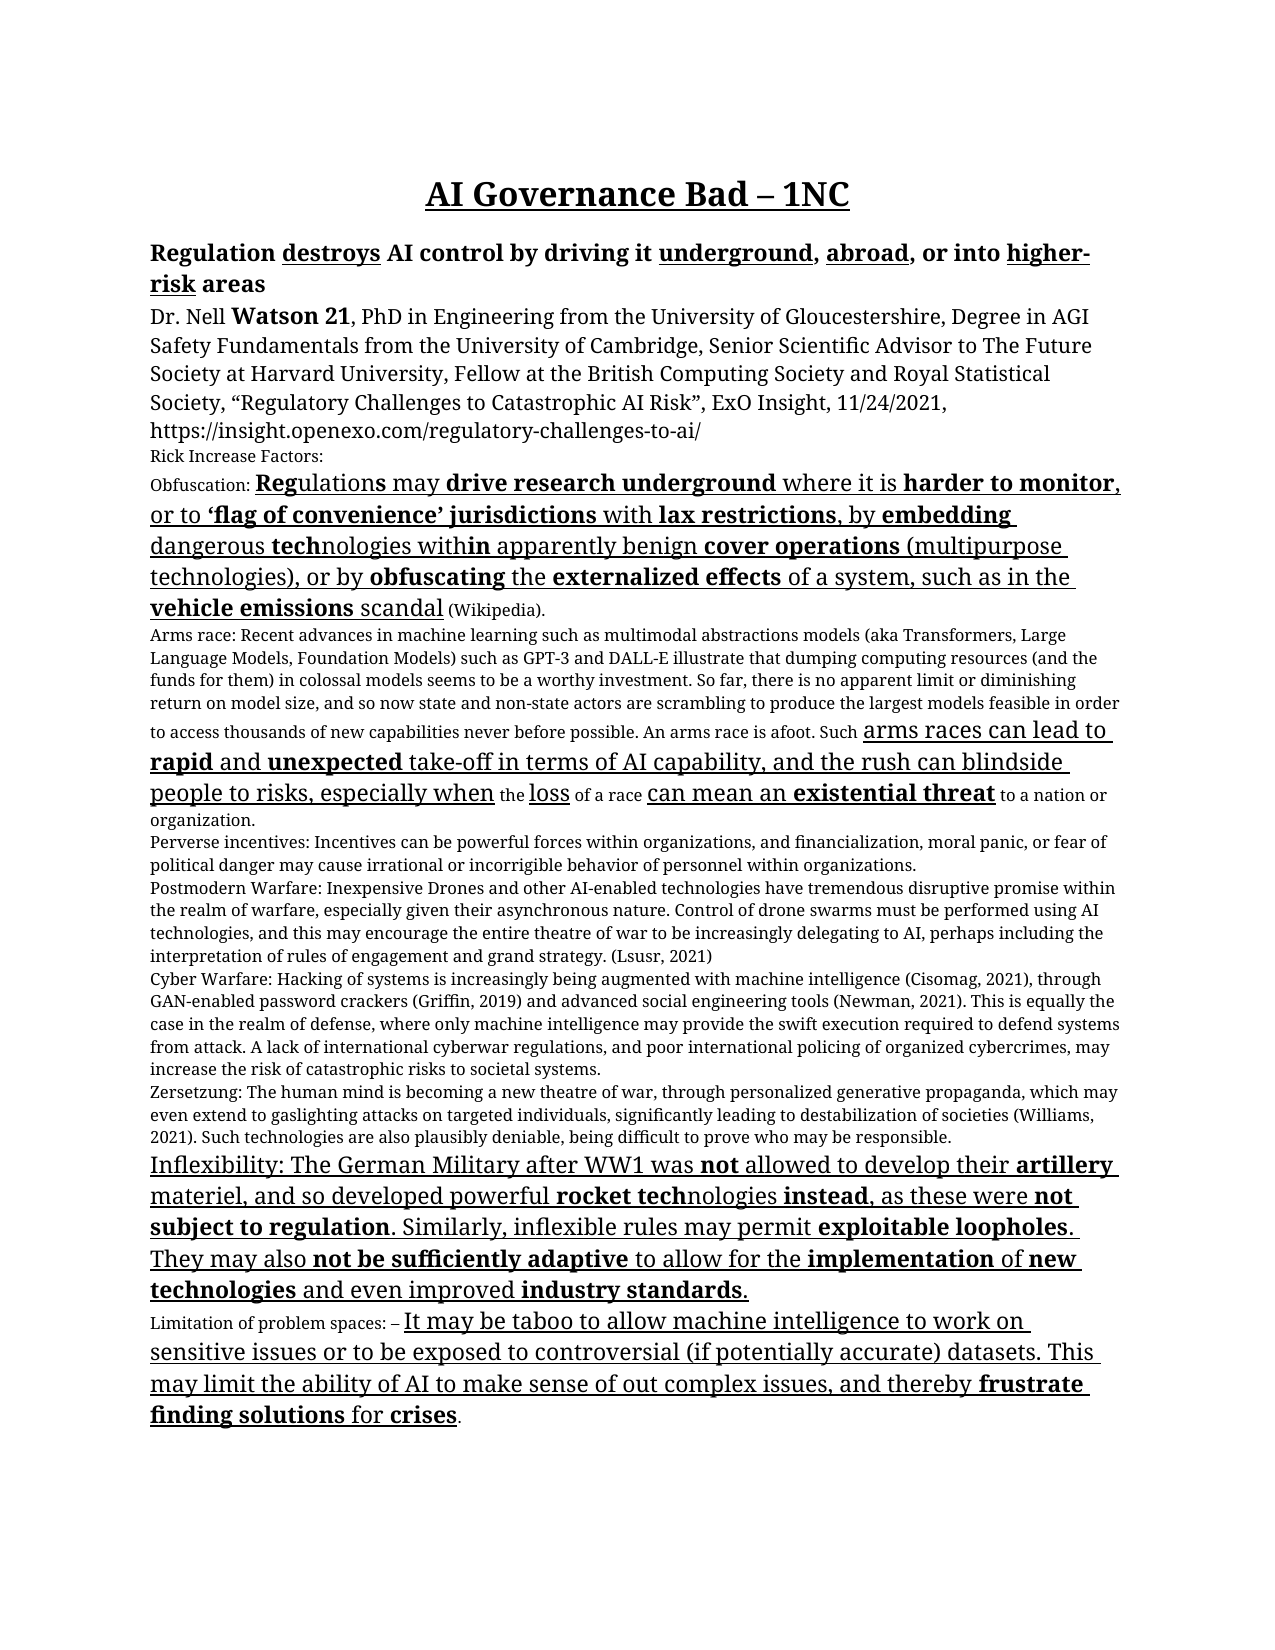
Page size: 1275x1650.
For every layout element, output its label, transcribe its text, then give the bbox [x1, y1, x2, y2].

text Perverse incentives: Incentives can be powerful forces within organizations, and financialization, moral panic, or fear of political danger may cause irrational or incorrigible behavior of personnel within organizations. [150, 831, 1125, 876]
text Limitation of problem spaces: – It may be taboo to allow machine intelligence to work on sensitive issues or to be exposed to controversial (if potentially accurate) datasets. This may limit the ability of AI to make sense of out complex issues, and thereby frustrate finding solutions for crises. [150, 1305, 1125, 1430]
subtitle Regulation destroys AI control by driving it underground, abroad, or into higher-risk areas [150, 237, 1125, 299]
text Obfuscation: Regulations may drive research underground where it is harder to monitor, or to ‘flag of convenience’ jurisdictions with lax restrictions, by embedding dangerous technologies within apparently benign cover operations (multipurpose technologies), or by obfuscating the externalized effects of a system, such as in the vehicle emissions scandal (Wikipedia). [150, 467, 1125, 623]
text Dr. Nell Watson 21, PhD in Engineering from the University of Gloucestershire, Degree in AGI Safety Fundamentals from the University of Cambridge, Senior Scientific Advisor to The Future Society at Harvard University, Fellow at the British Computing Society and Royal Statistical Society, “Regulatory Challenges to Catastrophic AI Risk”, ExO Insight, 11/24/2021, https://insight.openexo.com/regulatory-challenges-to-ai/ [150, 299, 1125, 444]
text Zersetzung: The human mind is becoming a new theatre of war, through personalized generative propaganda, which may even extend to gaslighting attacks on targeted individuals, significantly leading to destabilization of societies (Williams, 2021). Such technologies are also plausibly deniable, being difficult to prove who may be responsible. [150, 1081, 1125, 1149]
text Inflexibility: The German Military after WW1 was not allowed to develop their artillery materiel, and so developed powerful rocket technologies instead, as these were not subject to regulation. Similarly, inflexible rules may permit exploitable loopholes. They may also not be sufficiently adaptive to allow for the implementation of new technologies and even improved industry standards. [150, 1149, 1125, 1305]
subtitle AI Governance Bad – 1NC [150, 171, 1125, 216]
text Rick Increase Factors: [150, 444, 1125, 467]
text Postmodern Warfare: Inexpensive Drones and other AI-enabled technologies have tremendous disruptive promise within the realm of warfare, especially given their asynchronous nature. Control of drone swarms must be performed using AI technologies, and this may encourage the entire theatre of war to be increasingly delegating to AI, perhaps including the interpretation of rules of engagement and grand strategy. (Lsusr, 2021) [150, 876, 1125, 967]
text Arms race: Recent advances in machine learning such as multimodal abstractions models (aka Transformers, Large Language Models, Foundation Models) such as GPT-3 and DALL-E illustrate that dumping computing resources (and the funds for them) in colossal models seems to be a worthy investment. So far, there is no apparent limit or diminishing return on model size, and so now state and non-state actors are scrambling to produce the largest models feasible in order to access thousands of new capabilities never before possible. An arms race is afoot. Such arms races can lead to rapid and unexpected take-off in terms of AI capability, and the rush can blindside people to risks, especially when the loss of a race can mean an existential threat to a nation or organization. [150, 623, 1125, 831]
text Cyber Warfare: Hacking of systems is increasingly being augmented with machine intelligence (Cisomag, 2021), through GAN-enabled password crackers (Griffin, 2019) and advanced social engineering tools (Newman, 2021). This is equally the case in the realm of defense, where only machine intelligence may provide the swift execution required to defend systems from attack. A lack of international cyberwar regulations, and poor international policing of organized cybercrimes, may increase the risk of catastrophic risks to societal systems. [150, 967, 1125, 1081]
